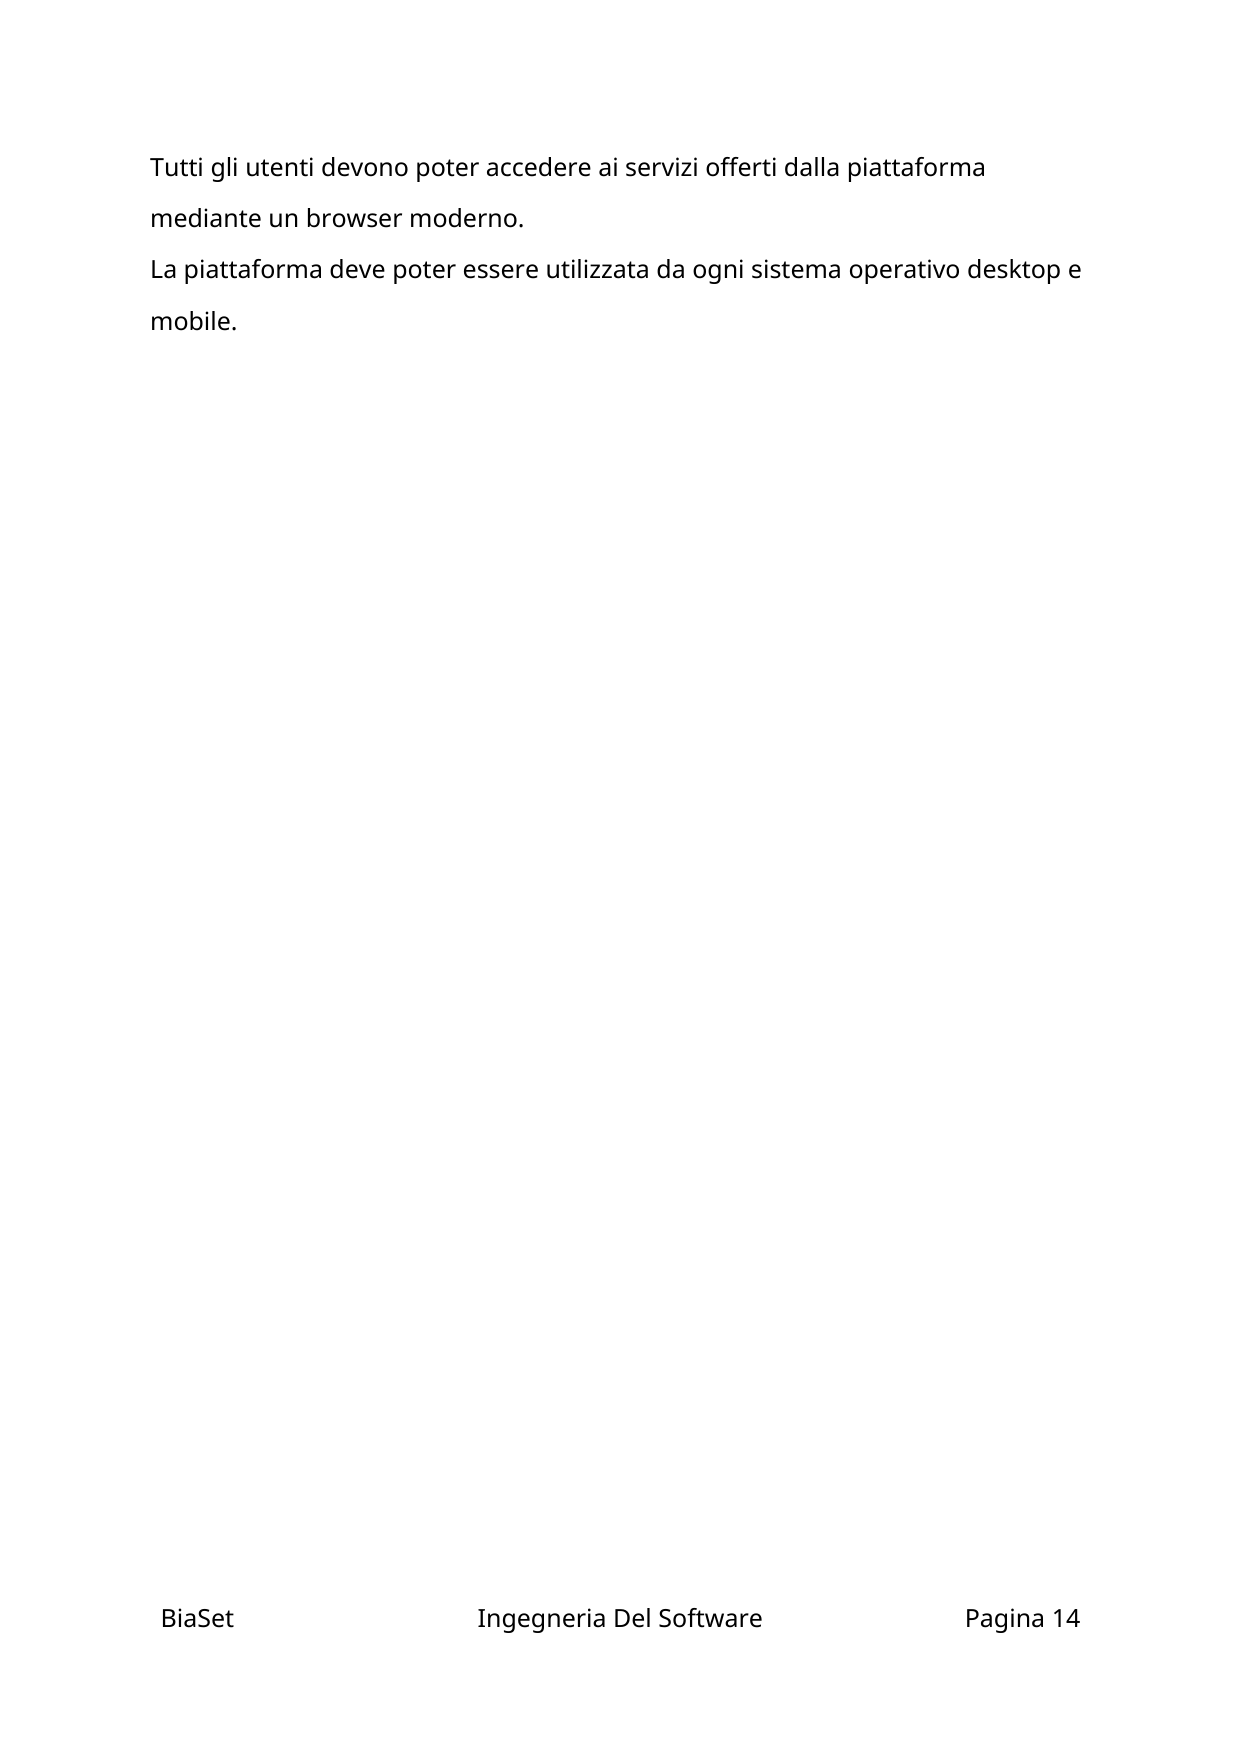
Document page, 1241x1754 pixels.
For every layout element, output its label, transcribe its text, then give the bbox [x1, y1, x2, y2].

text Tutti gli utenti devono poter accedere ai servizi offerti dalla piattaforma mediante un browser moderno. [150, 150, 1090, 235]
text La piattaforma deve poter essere utilizzata da ogni sistema operativo desktop e mobile. [150, 252, 1090, 337]
